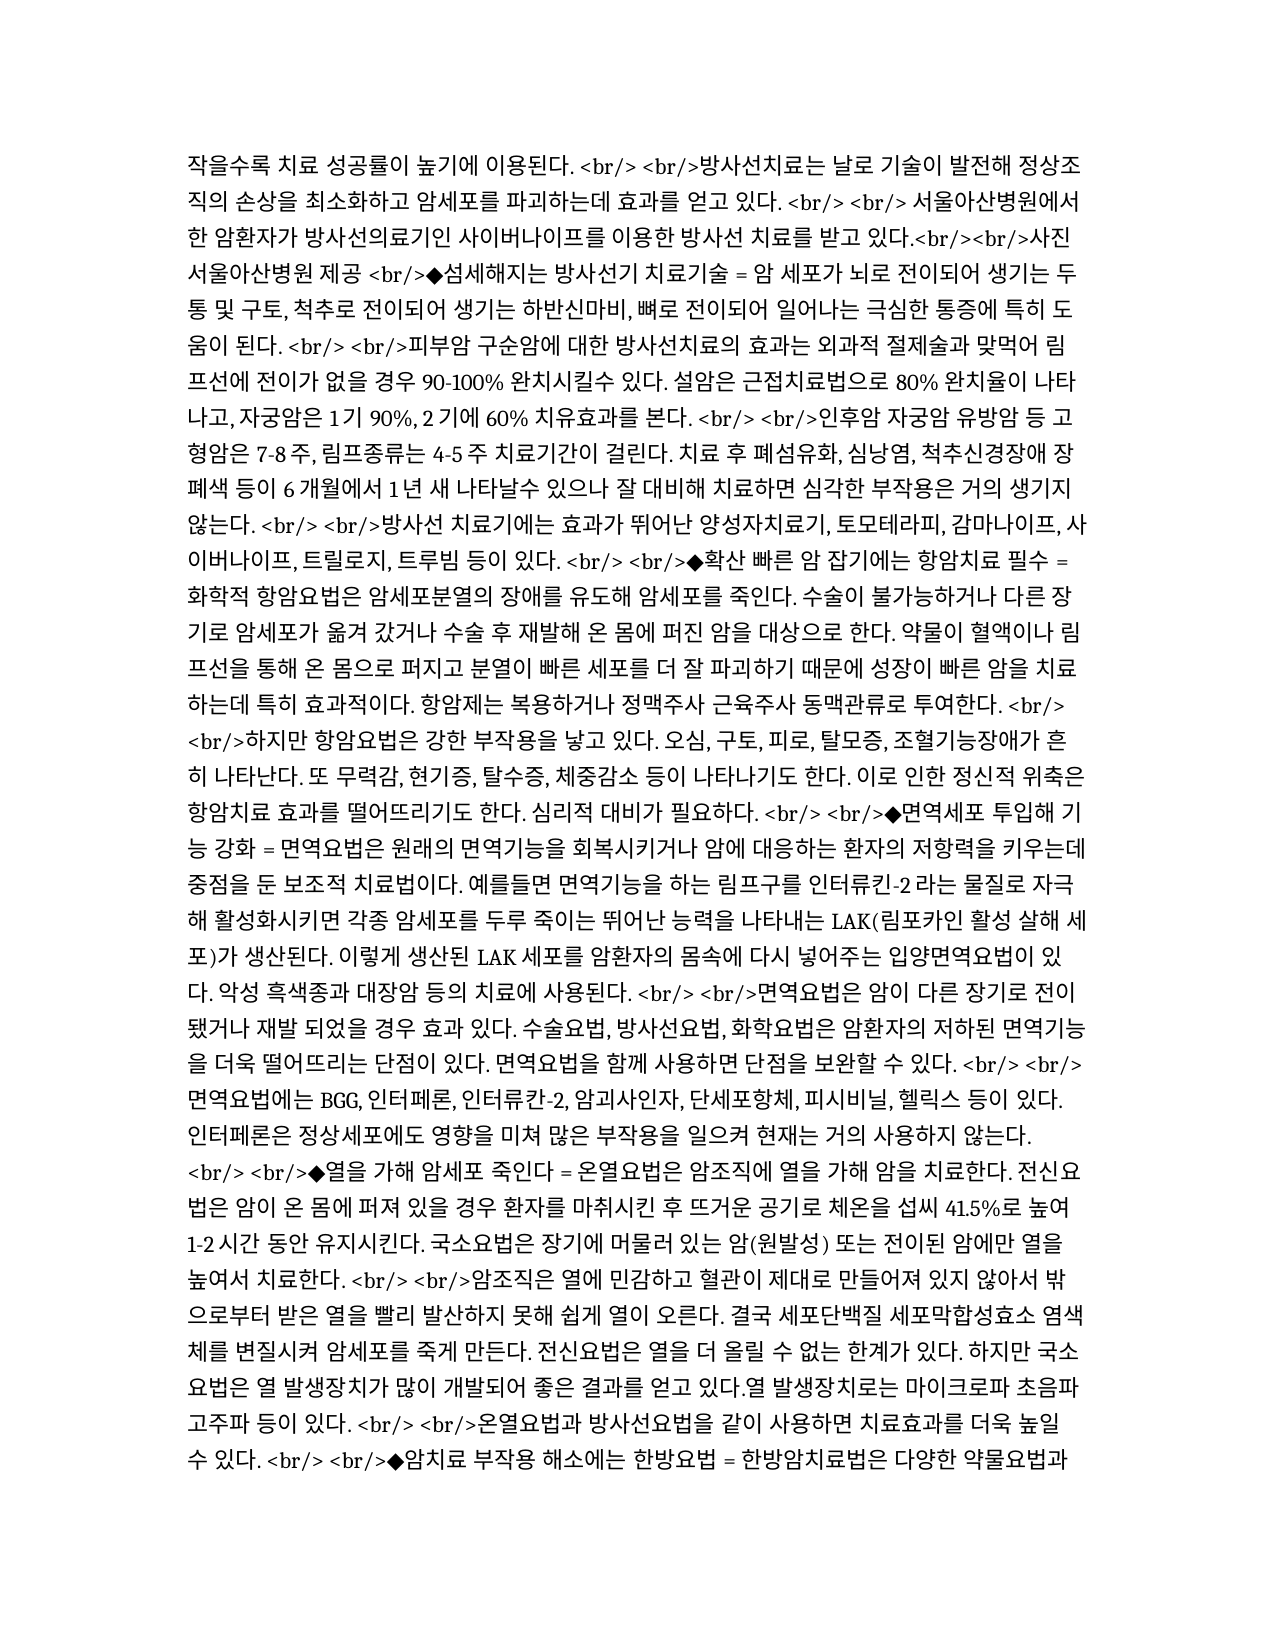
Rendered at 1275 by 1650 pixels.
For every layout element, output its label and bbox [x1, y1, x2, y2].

text [187, 150, 1087, 1475]
